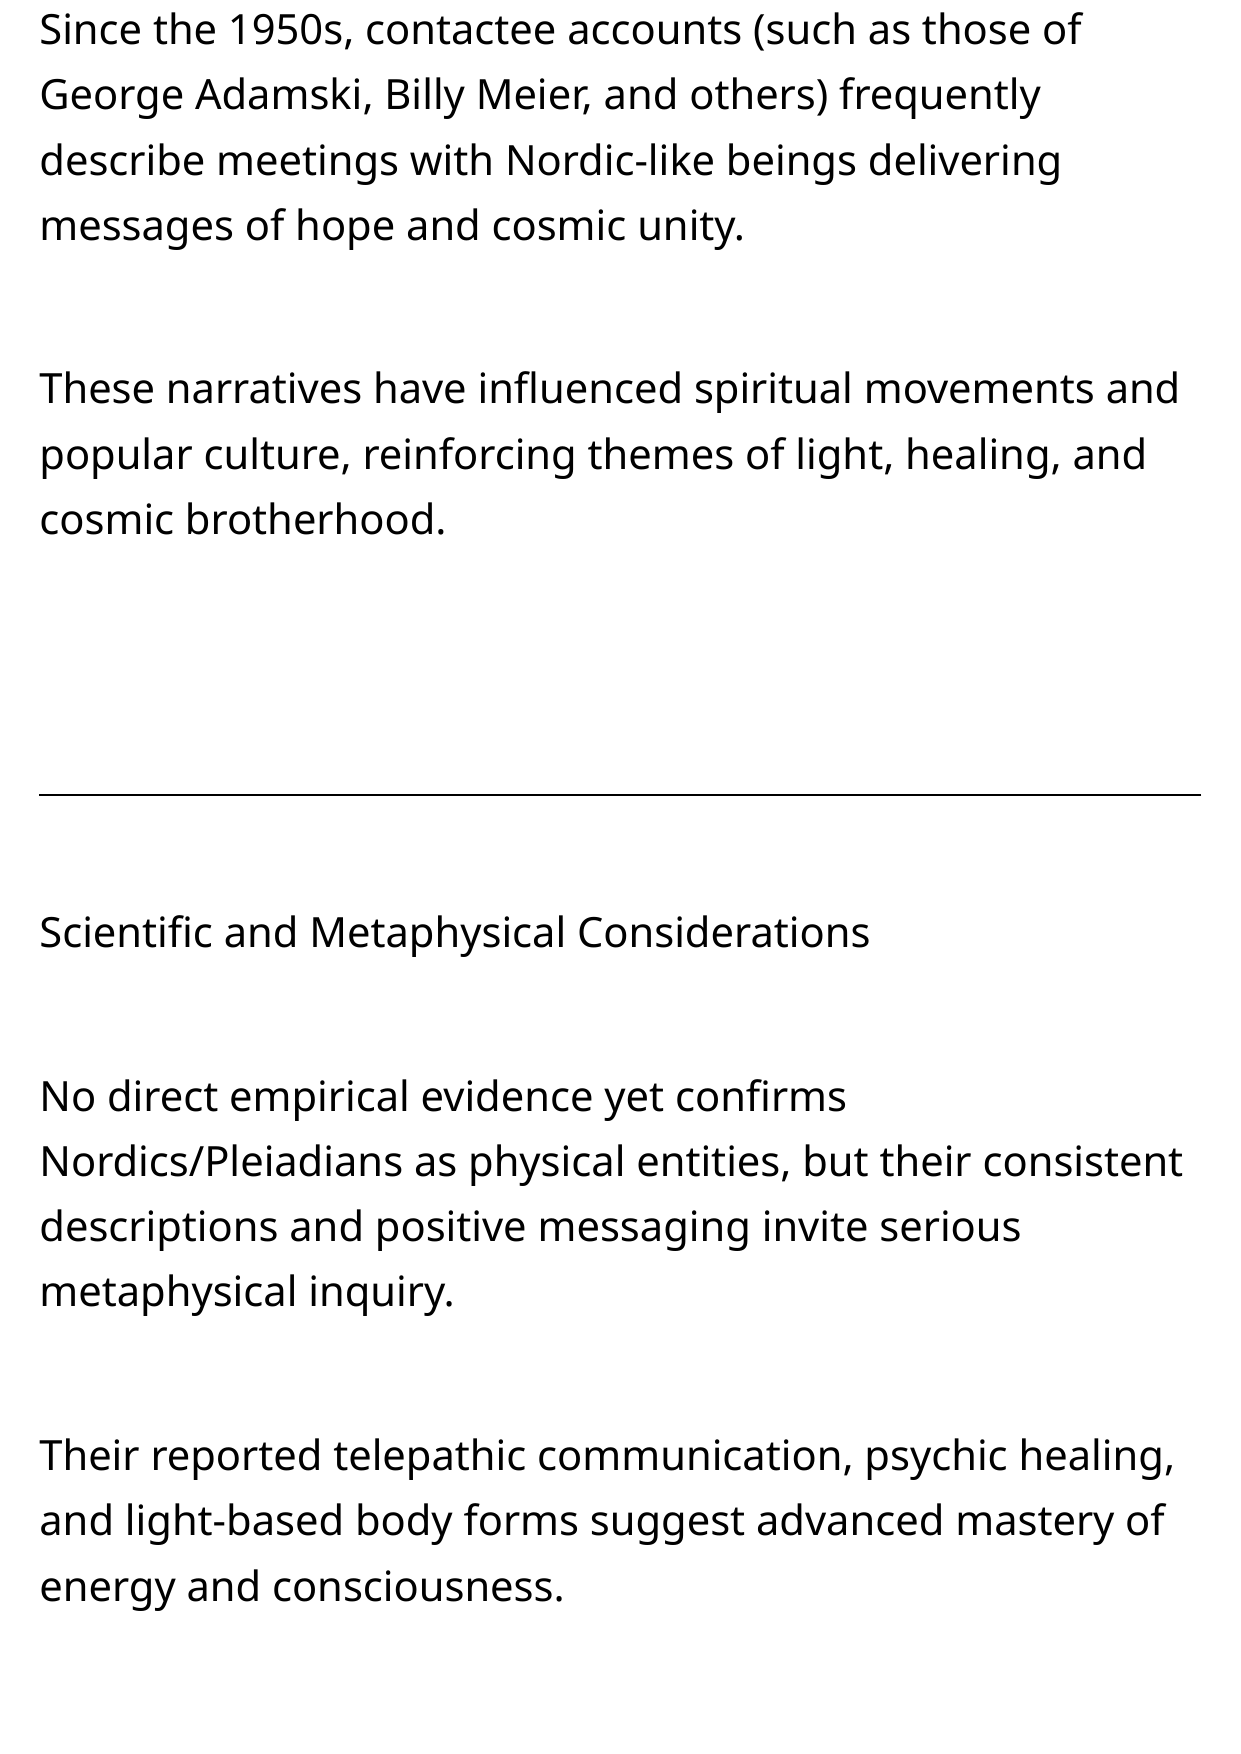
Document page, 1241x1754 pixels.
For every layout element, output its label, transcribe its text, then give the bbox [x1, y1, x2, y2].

text Their reported telepathic communication, psychic healing, and light-based body forms suggest advanced mastery of energy and consciousness. [39, 1426, 1201, 1613]
text These narratives have influenced spiritual movements and popular culture, reinforcing themes of light, healing, and cosmic brotherhood. [39, 359, 1201, 547]
text Scientific and Metaphysical Considerations [39, 903, 1201, 959]
text Since the 1950s, contactee accounts (such as those of George Adamski, Billy Meier, and others) frequently describe meetings with Nordic-like beings delivering messages of hope and cosmic unity. [39, 0, 1201, 252]
text No direct empirical evidence yet confirms Nordics/Pleiadians as physical entities, but their consistent descriptions and positive messaging invite serious metaphysical inquiry. [39, 1067, 1201, 1319]
